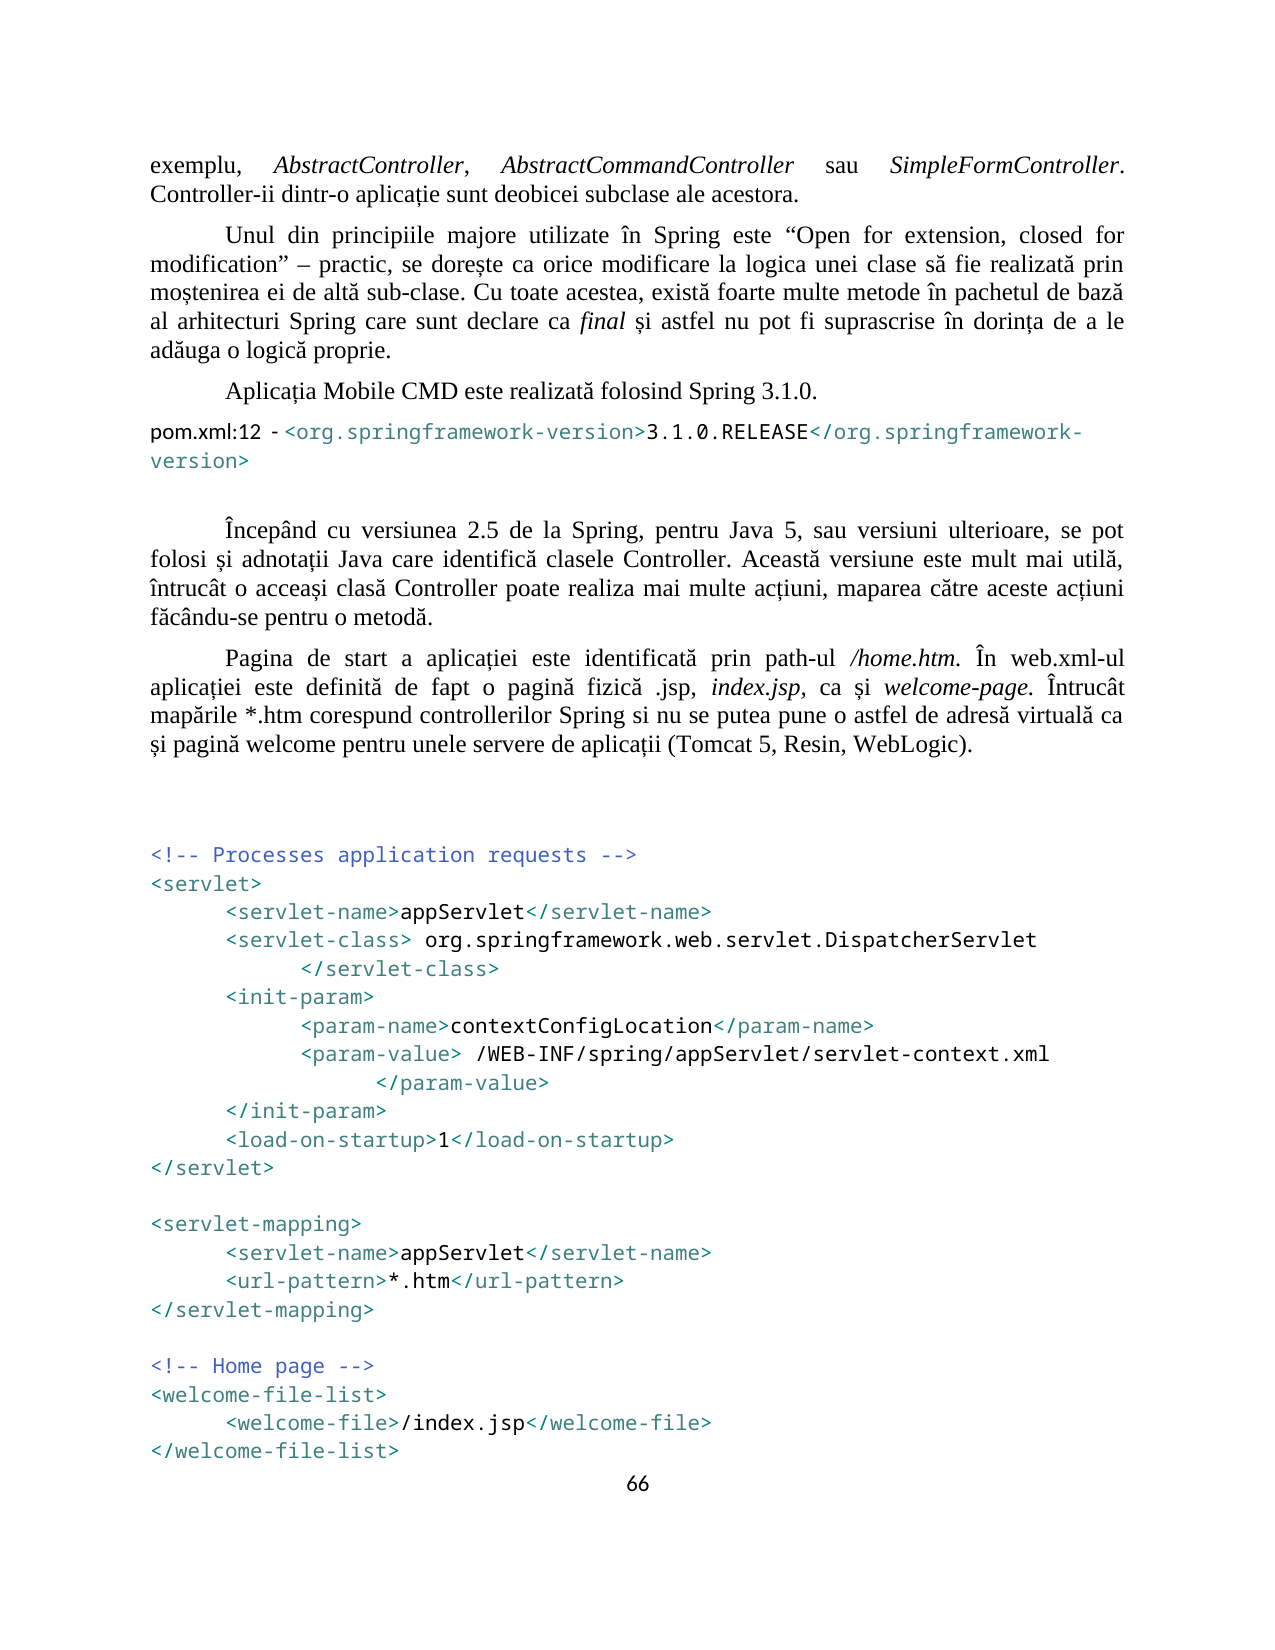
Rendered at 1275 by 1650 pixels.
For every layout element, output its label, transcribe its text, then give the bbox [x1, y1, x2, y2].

text <!-- Processes application requests --> [150, 840, 1125, 869]
text <servlet-mapping> [150, 1209, 1125, 1238]
text <url-pattern>*.htm</url-pattern> [150, 1266, 1125, 1295]
text <param-value> /WEB-INF/spring/appServlet/servlet-context.xml [150, 1039, 1125, 1068]
text Pagina de start a aplicației este identificată prin path-ul /home.htm. În web.xml-ul aplicației este definită de fapt o pagină fizică .jsp, index.jsp, ca și welcome-page. Întrucât mapările *.htm corespund controllerilor Spring si nu se putea pune o astfel de adresă virtuală ca și pagină welcome pentru unele servere de aplicații (Tomcat 5, Resin, WebLogic). [150, 643, 1125, 758]
text </welcome-file-list> [150, 1437, 1125, 1465]
text </servlet-mapping> [150, 1295, 1125, 1323]
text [150, 150, 1125, 207]
text <servlet-name>appServlet</servlet-name> [150, 897, 1125, 926]
text Începând cu versiunea 2.5 de la Spring, pentru Java 5, sau versiuni ulterioare, se pot folosi și adnotații Java care identifică clasele Controller. Această versiune este mult mai utilă, întrucât o acceași clasă Controller poate realiza mai multe acțiuni, maparea către aceste acțiuni făcându-se pentru o metodă. [150, 516, 1125, 631]
text <param-name>contextConfigLocation</param-name> [150, 1011, 1125, 1039]
text pom.xml:12 - <org.springframework-version>3.1.0.RELEASE</org.springframework-version> [150, 417, 1125, 474]
text <!-- Home page --> [150, 1351, 1125, 1380]
text </init-param> [150, 1096, 1125, 1125]
text </param-value> [300, 1068, 1125, 1096]
text </servlet-class> [225, 954, 1125, 982]
text Aplicația Mobile CMD este realizată folosind Spring 3.1.0. [150, 376, 1125, 405]
text Unul din principiile majore utilizate în Spring este “Open for extension, closed for modification” – practic, se dorește ca orice modificare la logica unei clase să fie realizată prin moștenirea ei de altă sub-clase. Cu toate acestea, există foarte multe metode în pachetul de bază al arhitecturi Spring care sunt declare ca final și astfel nu pot fi suprascrise în dorința de a le adăuga o logică proprie. [150, 220, 1125, 364]
text <welcome-file>/index.jsp</welcome-file> [150, 1408, 1125, 1437]
text <init-param> [150, 982, 1125, 1011]
text <servlet-name>appServlet</servlet-name> [150, 1238, 1125, 1266]
text <servlet-class> org.springframework.web.servlet.DispatcherServlet [150, 926, 1125, 954]
text </servlet> [150, 1153, 1125, 1182]
text <load-on-startup>1</load-on-startup> [150, 1125, 1125, 1153]
text <welcome-file-list> [150, 1380, 1125, 1408]
text <servlet> [150, 869, 1125, 897]
